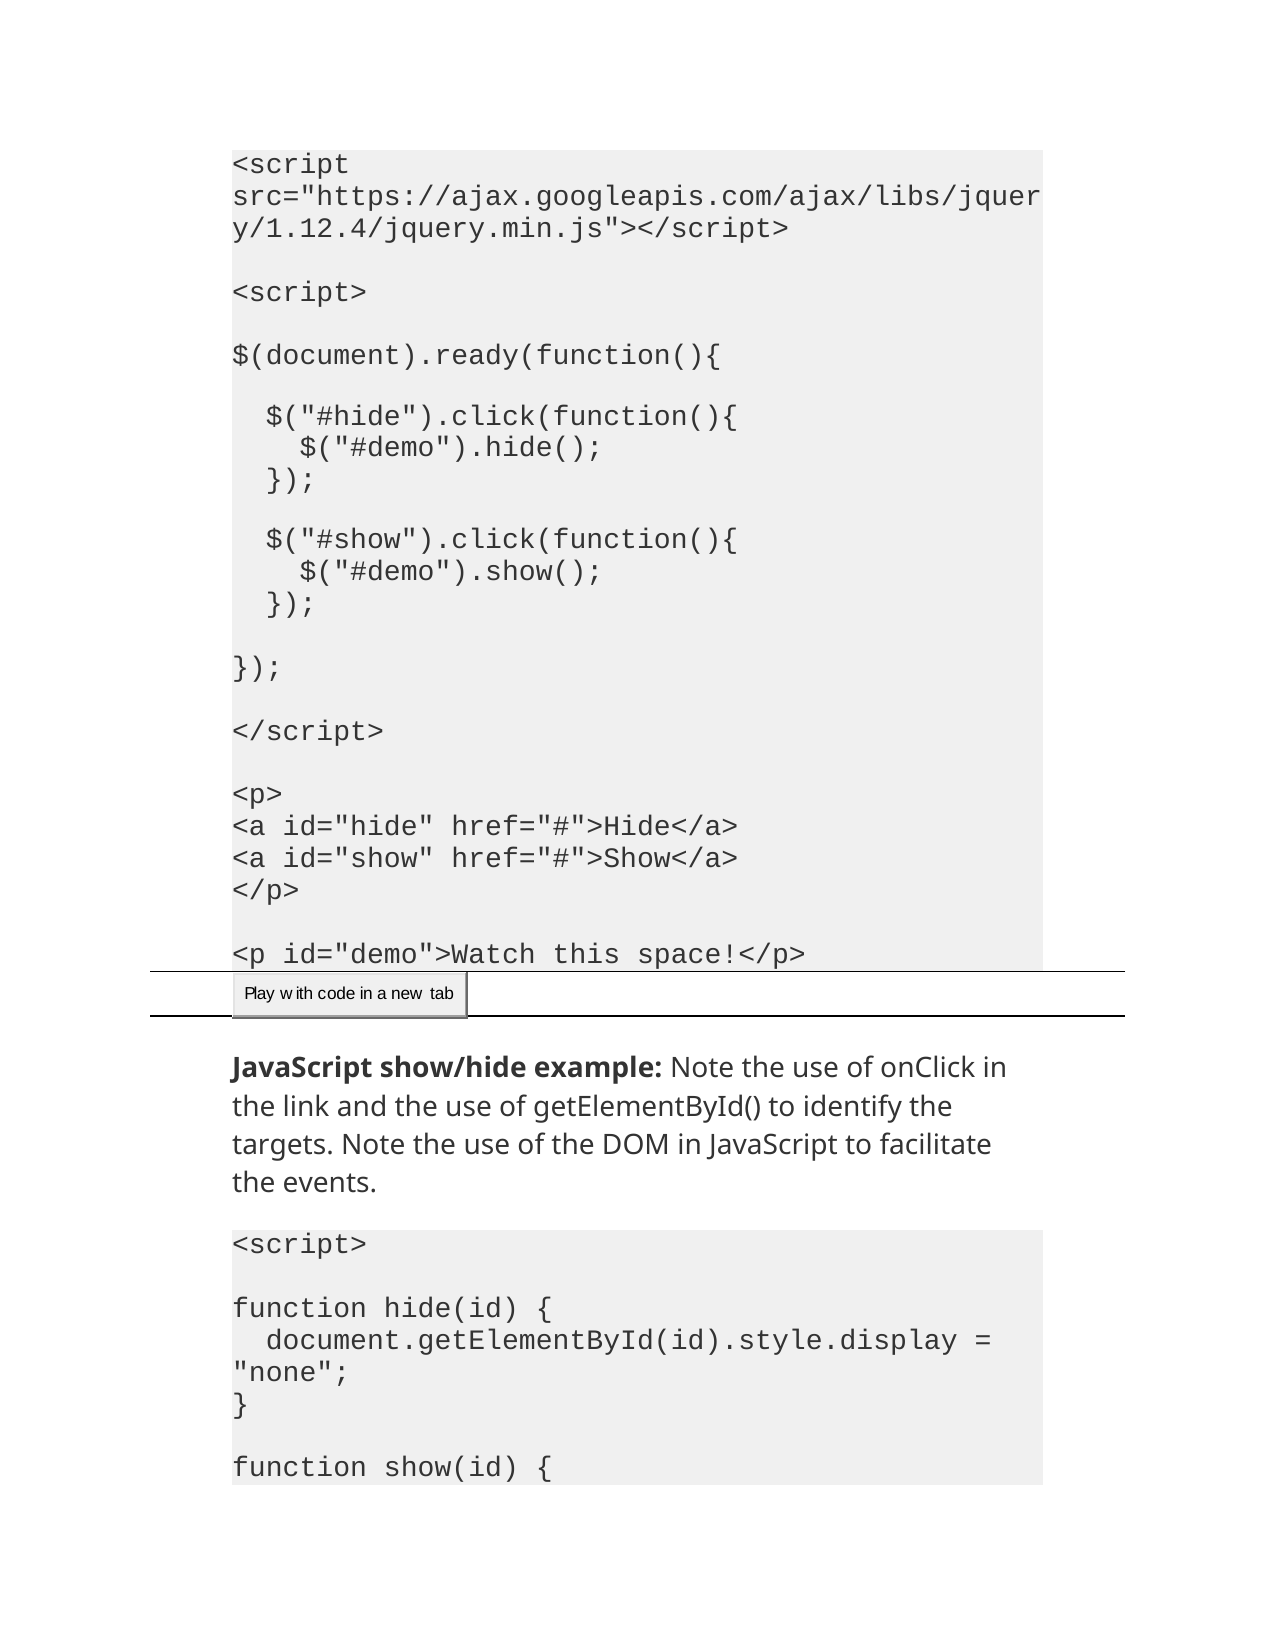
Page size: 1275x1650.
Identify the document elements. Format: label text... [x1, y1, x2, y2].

text </p> [232, 876, 1043, 908]
text <a id="show" href="#">Show</a> [232, 844, 1043, 876]
text $("#demo").show(); [232, 557, 1043, 589]
text $("#show").click(function(){ [232, 525, 1043, 557]
text </script> [232, 717, 1043, 748]
text function show(id) { [232, 1453, 1043, 1485]
text <script> [232, 1230, 1043, 1262]
text $("#hide").click(function(){ [232, 401, 1043, 433]
text $("#demo").hide(); [232, 433, 1043, 465]
text <a id="hide" href="#">Hide</a> [232, 812, 1043, 844]
text JavaScript show/hide example: Note the use of onClick in the link and the use of getElementById() to identify the targets. Note the use of the DOM in JavaScript to facilitate the events. [232, 1048, 1043, 1201]
text <p id="demo">Watch this space!</p> [232, 940, 1043, 971]
text $(document).ready(function(){ [232, 341, 1043, 373]
text <p> [232, 780, 1043, 812]
text document.getElementById(id).style.display = "none"; [232, 1326, 1043, 1390]
text function hide(id) { [232, 1294, 1043, 1326]
text }); [232, 465, 1043, 497]
text }); [232, 653, 1043, 685]
text <script src="https://ajax.googleapis.com/ajax/libs/jquery/1.12.4/jquery.min.js"></script> [232, 150, 1043, 246]
text }); [232, 589, 1043, 621]
text } [232, 1390, 1043, 1422]
text <script> [232, 277, 1043, 309]
